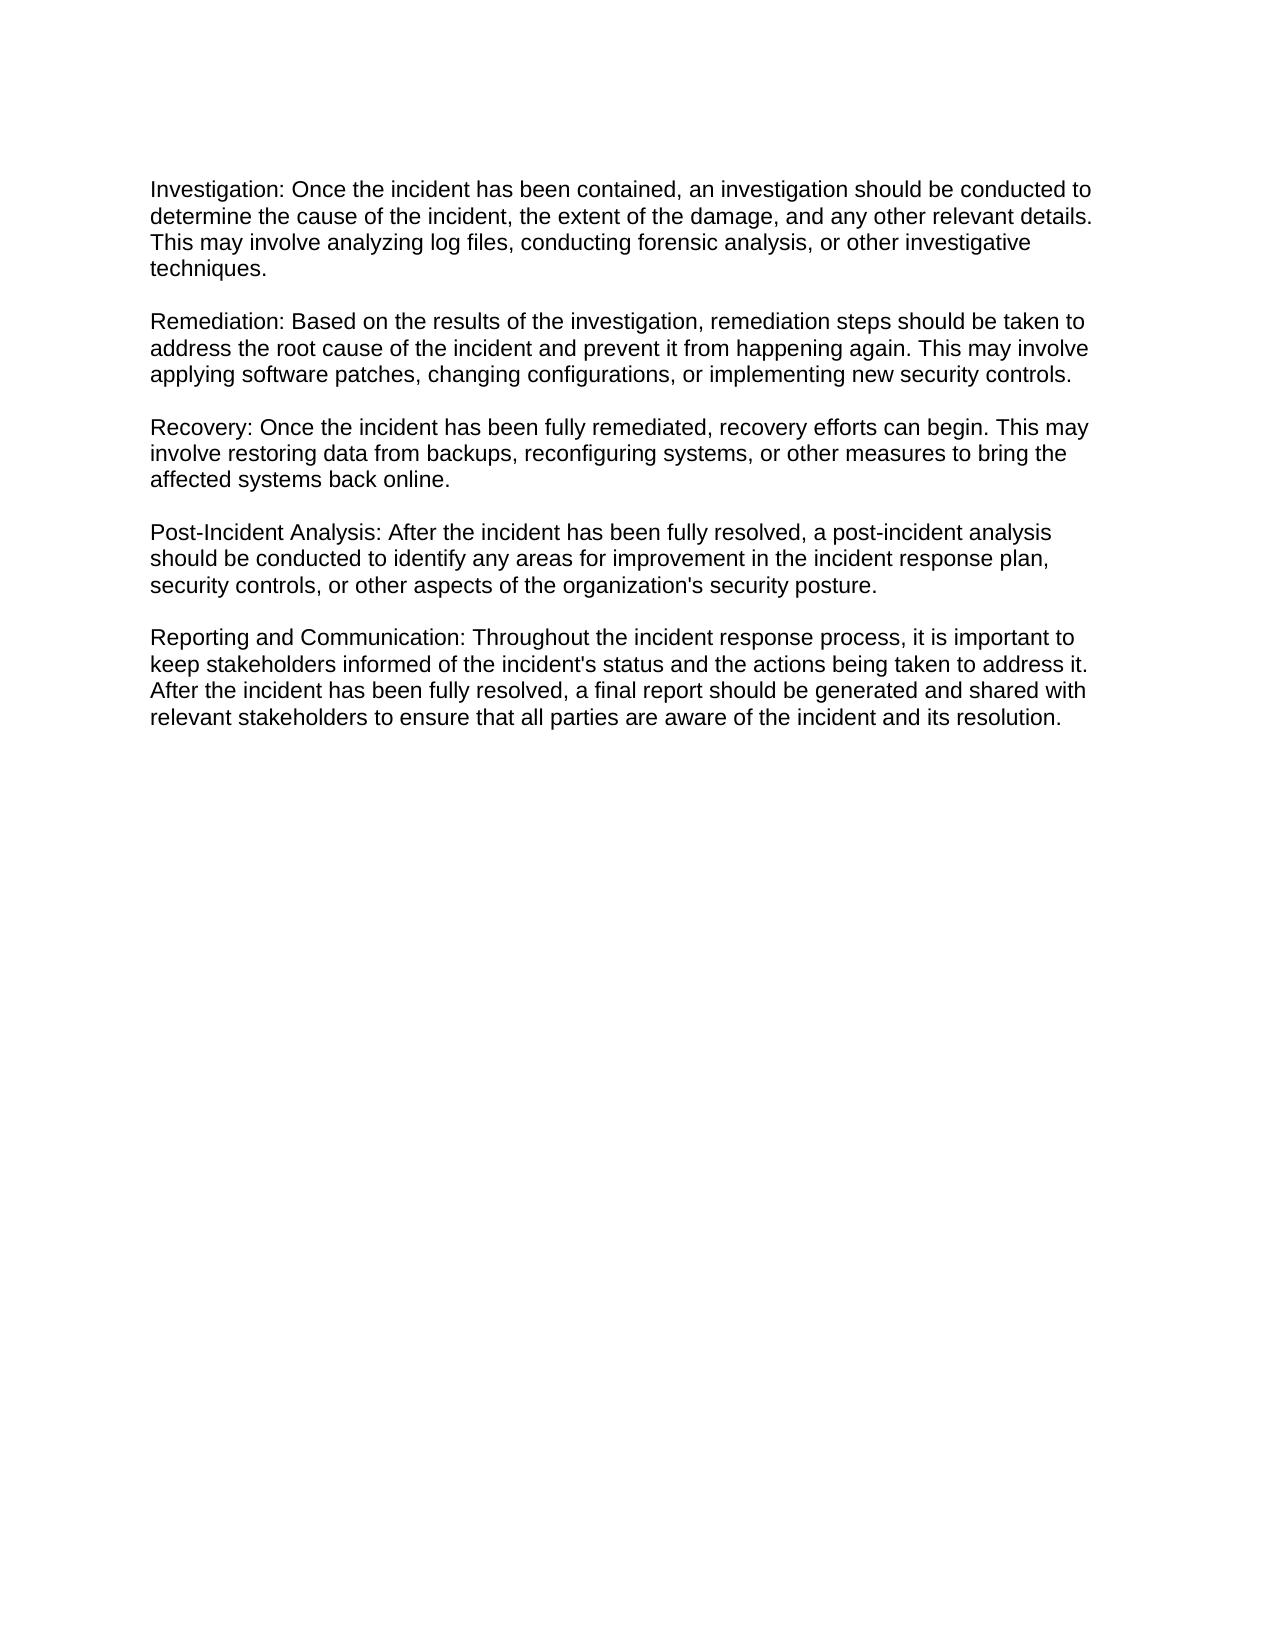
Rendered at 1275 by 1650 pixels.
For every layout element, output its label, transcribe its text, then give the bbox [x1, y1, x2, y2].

text Post-Incident Analysis: After the incident has been fully resolved, a post-incident analysis should be conducted to identify any areas for improvement in the incident response plan, security controls, or other aspects of the organization's security posture. [150, 519, 1125, 598]
text Investigation: Once the incident has been contained, an investigation should be conducted to determine the cause of the incident, the extent of the damage, and any other relevant details. This may involve analyzing log files, conducting forensic analysis, or other investigative techniques. [150, 176, 1125, 282]
text Remediation: Based on the results of the investigation, remediation steps should be taken to address the root cause of the incident and prevent it from happening again. This may involve applying software patches, changing configurations, or implementing new security controls. [150, 308, 1125, 387]
text Recovery: Once the incident has been fully remediated, recovery efforts can begin. This may involve restoring data from backups, reconfiguring systems, or other measures to bring the affected systems back online. [150, 413, 1125, 493]
text Reporting and Communication: Throughout the incident response process, it is important to keep stakeholders informed of the incident's status and the actions being taken to address it. After the incident has been fully resolved, a final report should be generated and shared with relevant stakeholders to ensure that all parties are aware of the incident and its resolution. [150, 624, 1125, 730]
